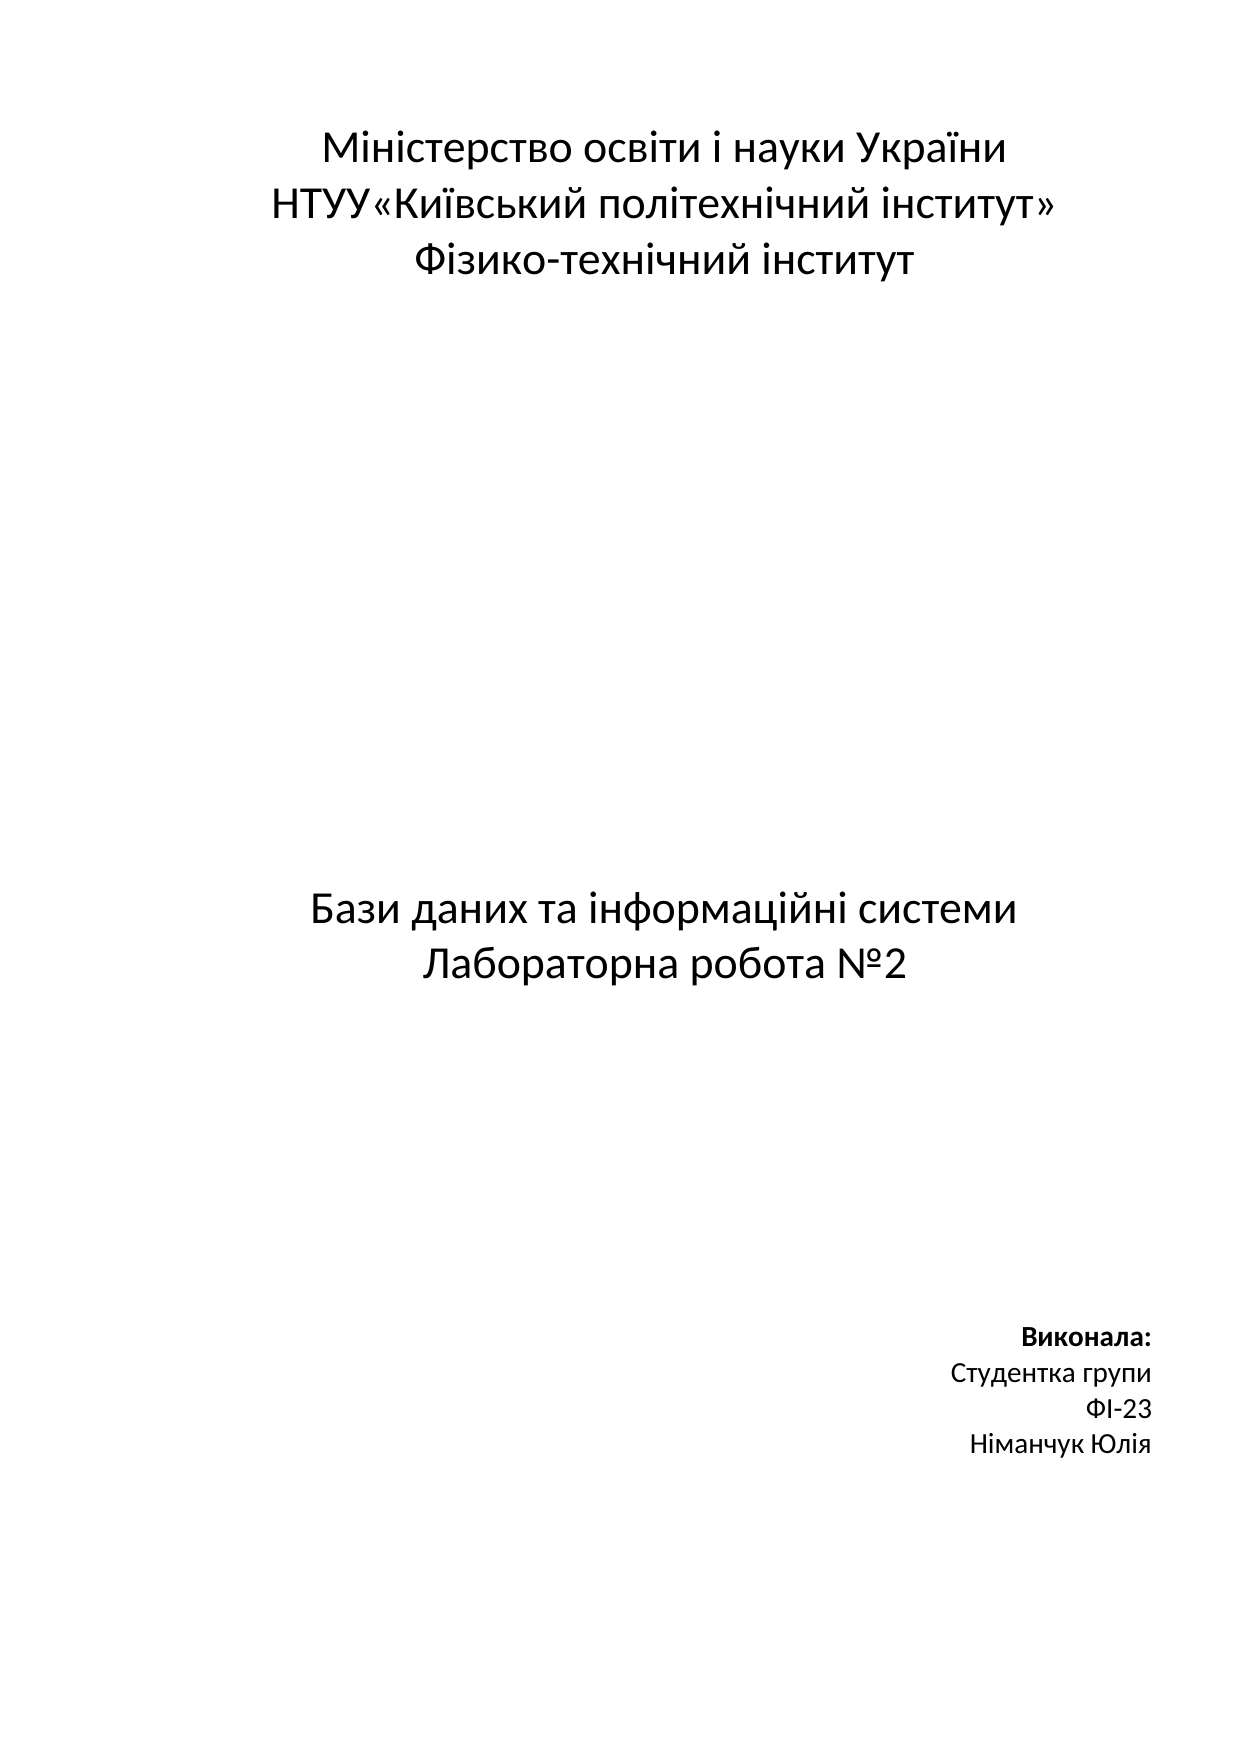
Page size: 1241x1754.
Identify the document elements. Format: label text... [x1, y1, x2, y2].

text Бази даних та інформаційні системи [177, 878, 1152, 934]
text НТУУ«Київський політехнічний інститут» [177, 174, 1152, 230]
text Виконала: [251, 1318, 1152, 1354]
text Міністерство освіти і науки України [177, 118, 1152, 174]
text Німанчук Юлія [841, 1425, 1152, 1461]
text Лабораторна робота №2 [177, 934, 1152, 990]
text Фізико-технічний інститут [177, 230, 1152, 286]
text Студентка групи ФІ-23 [251, 1354, 1152, 1425]
